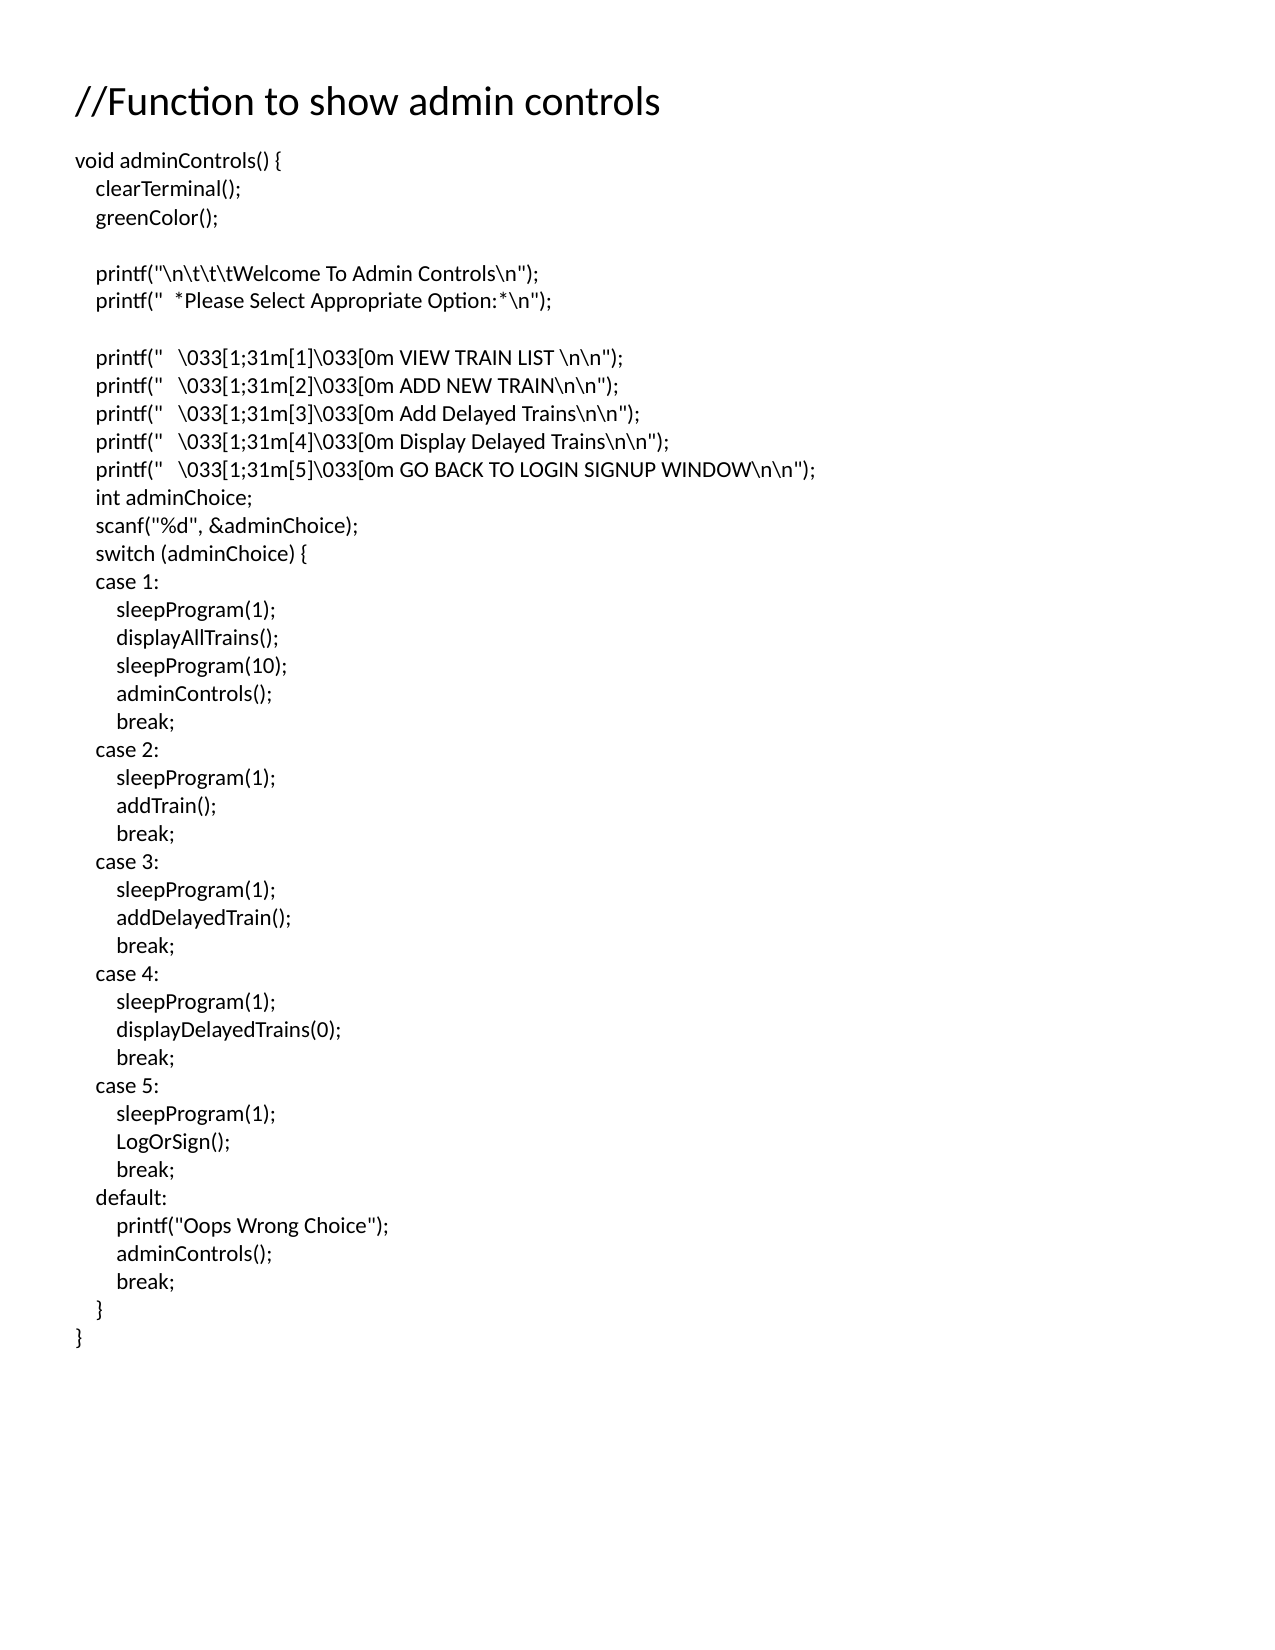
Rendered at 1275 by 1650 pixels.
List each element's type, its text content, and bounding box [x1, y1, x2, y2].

text } [75, 1323, 1200, 1351]
text scanf("%d", &adminChoice); [75, 511, 1200, 539]
text default: [75, 1183, 1200, 1211]
text printf(" \033[1;31m[1]\033[0m VIEW TRAIN LIST \n\n"); [75, 343, 1200, 371]
text displayDelayedTrains(0); [75, 1015, 1200, 1043]
text case 4: [75, 959, 1200, 987]
text case 2: [75, 735, 1200, 763]
text break; [75, 1155, 1200, 1183]
text printf(" \033[1;31m[2]\033[0m ADD NEW TRAIN\n\n"); [75, 371, 1200, 399]
text clearTerminal(); [75, 174, 1200, 203]
text adminControls(); [75, 679, 1200, 707]
text case 5: [75, 1071, 1200, 1099]
text printf(" \033[1;31m[3]\033[0m Add Delayed Trains\n\n"); [75, 399, 1200, 427]
text int adminChoice; [75, 483, 1200, 511]
text LogOrSign(); [75, 1127, 1200, 1155]
text printf(" *Please Select Appropriate Option:*\n"); [75, 287, 1200, 315]
text break; [75, 1267, 1200, 1295]
text sleepProgram(1); [75, 1099, 1200, 1127]
text } [75, 1295, 1200, 1323]
text printf(" \033[1;31m[4]\033[0m Display Delayed Trains\n\n"); [75, 427, 1200, 455]
text case 1: [75, 567, 1200, 595]
text case 3: [75, 847, 1200, 875]
text break; [75, 819, 1200, 847]
text break; [75, 707, 1200, 735]
text printf("Oops Wrong Choice"); [75, 1211, 1200, 1239]
text sleepProgram(1); [75, 595, 1200, 623]
text void adminControls() { [75, 147, 1200, 174]
text sleepProgram(1); [75, 763, 1200, 791]
text displayAllTrains(); [75, 623, 1200, 651]
text sleepProgram(10); [75, 651, 1200, 679]
text //Function to show admin controls [75, 75, 1200, 126]
text addTrain(); [75, 791, 1200, 819]
text sleepProgram(1); [75, 987, 1200, 1015]
text sleepProgram(1); [75, 875, 1200, 903]
text addDelayedTrain(); [75, 903, 1200, 931]
text printf("\n\t\t\tWelcome To Admin Controls\n"); [75, 259, 1200, 287]
text adminControls(); [75, 1239, 1200, 1267]
text break; [75, 931, 1200, 959]
text greenColor(); [75, 203, 1200, 231]
text printf(" \033[1;31m[5]\033[0m GO BACK TO LOGIN SIGNUP WINDOW\n\n"); [75, 455, 1200, 483]
text break; [75, 1043, 1200, 1071]
text switch (adminChoice) { [75, 539, 1200, 567]
